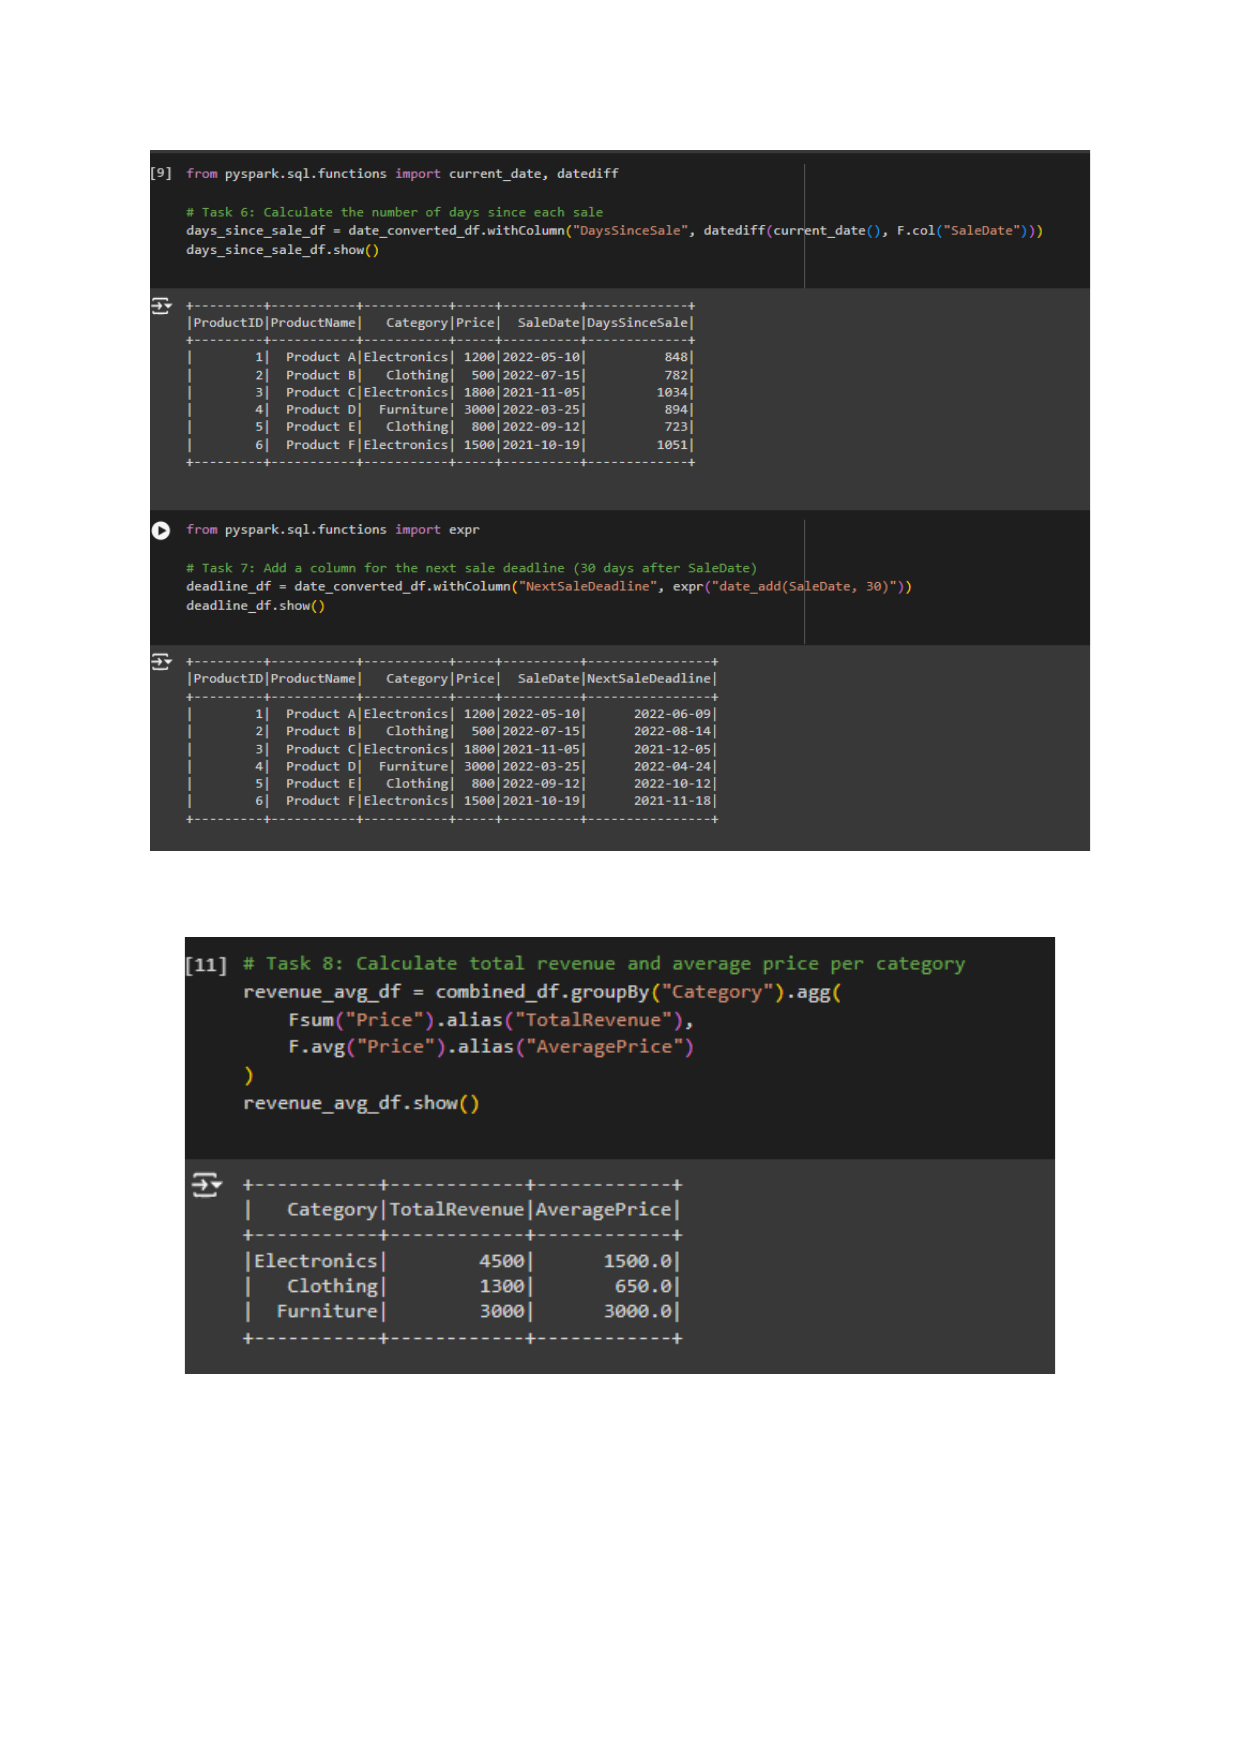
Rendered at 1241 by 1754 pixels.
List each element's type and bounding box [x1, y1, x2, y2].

picture [150, 150, 1091, 851]
picture [184, 937, 1056, 1374]
